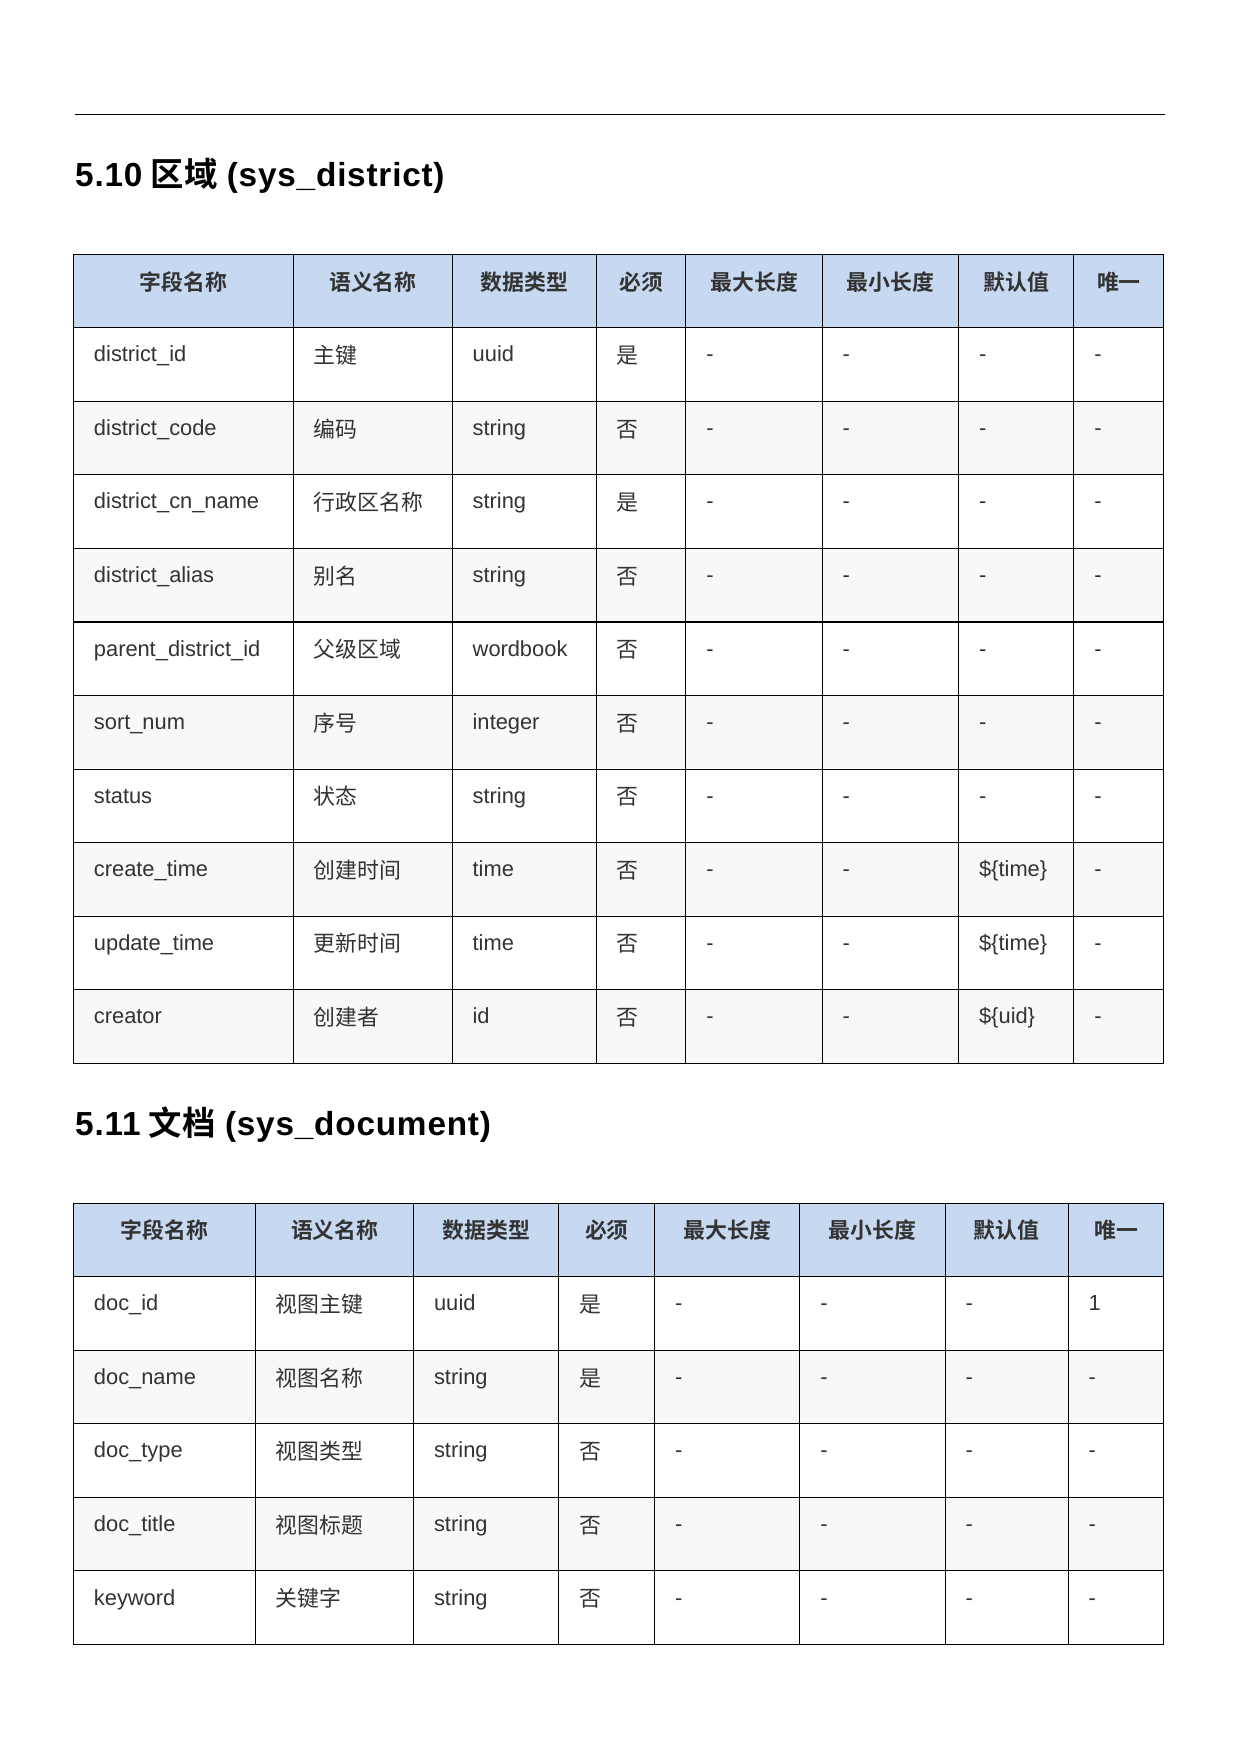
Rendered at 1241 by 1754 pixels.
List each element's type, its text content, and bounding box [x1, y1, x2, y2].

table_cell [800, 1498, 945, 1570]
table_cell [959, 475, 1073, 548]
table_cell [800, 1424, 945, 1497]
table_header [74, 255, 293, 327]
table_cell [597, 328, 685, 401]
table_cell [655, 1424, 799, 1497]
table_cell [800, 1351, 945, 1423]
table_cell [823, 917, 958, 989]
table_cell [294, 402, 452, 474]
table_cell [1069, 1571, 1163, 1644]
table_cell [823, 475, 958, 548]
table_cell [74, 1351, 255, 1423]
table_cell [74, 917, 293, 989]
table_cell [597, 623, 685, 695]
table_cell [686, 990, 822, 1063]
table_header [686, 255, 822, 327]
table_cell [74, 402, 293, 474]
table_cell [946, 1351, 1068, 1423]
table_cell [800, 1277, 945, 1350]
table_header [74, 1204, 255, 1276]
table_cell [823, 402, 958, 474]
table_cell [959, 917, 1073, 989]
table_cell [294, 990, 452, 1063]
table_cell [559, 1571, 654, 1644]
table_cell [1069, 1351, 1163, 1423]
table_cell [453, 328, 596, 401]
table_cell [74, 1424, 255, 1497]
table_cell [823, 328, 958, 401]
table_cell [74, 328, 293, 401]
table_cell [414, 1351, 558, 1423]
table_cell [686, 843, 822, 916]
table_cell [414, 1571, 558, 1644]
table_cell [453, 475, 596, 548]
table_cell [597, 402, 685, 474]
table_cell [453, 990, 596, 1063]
subtitle 5.10区域 (sys_district) [75, 139, 1165, 204]
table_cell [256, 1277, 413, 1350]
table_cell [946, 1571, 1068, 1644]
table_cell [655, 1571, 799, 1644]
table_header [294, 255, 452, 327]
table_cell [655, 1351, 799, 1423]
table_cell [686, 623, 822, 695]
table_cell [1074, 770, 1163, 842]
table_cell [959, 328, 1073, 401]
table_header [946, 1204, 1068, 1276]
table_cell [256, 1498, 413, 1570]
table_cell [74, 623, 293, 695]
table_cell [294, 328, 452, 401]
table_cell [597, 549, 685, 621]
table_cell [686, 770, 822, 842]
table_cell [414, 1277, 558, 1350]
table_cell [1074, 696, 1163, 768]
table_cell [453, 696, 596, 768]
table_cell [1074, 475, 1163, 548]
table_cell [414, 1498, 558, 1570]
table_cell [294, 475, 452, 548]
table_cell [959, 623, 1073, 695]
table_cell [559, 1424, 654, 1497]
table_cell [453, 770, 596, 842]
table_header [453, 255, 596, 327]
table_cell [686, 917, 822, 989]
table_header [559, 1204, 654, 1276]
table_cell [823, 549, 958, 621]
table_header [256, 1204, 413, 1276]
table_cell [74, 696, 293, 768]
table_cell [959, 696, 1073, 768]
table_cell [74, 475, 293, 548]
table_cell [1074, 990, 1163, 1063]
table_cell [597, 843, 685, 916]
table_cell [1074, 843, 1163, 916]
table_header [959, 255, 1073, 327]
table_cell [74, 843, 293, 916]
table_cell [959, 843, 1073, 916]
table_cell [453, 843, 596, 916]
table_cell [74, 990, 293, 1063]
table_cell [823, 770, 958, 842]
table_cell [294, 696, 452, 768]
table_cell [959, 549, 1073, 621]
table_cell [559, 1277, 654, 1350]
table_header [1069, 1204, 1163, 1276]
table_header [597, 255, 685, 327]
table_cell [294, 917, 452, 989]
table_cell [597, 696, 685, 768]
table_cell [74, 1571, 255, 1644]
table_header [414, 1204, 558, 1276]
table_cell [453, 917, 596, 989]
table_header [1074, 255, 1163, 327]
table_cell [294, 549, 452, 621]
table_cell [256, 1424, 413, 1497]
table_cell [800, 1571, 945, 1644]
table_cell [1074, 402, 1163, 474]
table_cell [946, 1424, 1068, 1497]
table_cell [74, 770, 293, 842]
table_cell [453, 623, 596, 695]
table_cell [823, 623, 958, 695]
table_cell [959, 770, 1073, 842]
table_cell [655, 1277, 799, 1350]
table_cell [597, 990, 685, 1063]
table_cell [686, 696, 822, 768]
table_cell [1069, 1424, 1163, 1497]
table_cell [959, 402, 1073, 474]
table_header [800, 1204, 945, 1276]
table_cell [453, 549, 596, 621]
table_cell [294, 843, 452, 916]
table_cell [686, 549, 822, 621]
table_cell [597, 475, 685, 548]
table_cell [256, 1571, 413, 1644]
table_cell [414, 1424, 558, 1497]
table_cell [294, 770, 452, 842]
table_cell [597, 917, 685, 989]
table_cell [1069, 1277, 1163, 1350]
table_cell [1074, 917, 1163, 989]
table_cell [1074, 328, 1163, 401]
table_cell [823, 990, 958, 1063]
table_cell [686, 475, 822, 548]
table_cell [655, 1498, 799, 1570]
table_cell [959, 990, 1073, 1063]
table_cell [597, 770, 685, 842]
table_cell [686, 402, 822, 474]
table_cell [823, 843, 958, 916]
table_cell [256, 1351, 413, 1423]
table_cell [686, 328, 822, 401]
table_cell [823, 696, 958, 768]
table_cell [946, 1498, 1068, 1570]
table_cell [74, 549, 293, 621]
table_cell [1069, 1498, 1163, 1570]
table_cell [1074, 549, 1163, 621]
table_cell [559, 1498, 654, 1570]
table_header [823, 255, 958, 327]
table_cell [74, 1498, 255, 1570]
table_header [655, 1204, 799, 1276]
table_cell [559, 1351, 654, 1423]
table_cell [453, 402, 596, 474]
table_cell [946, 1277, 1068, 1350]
subtitle 5.11文档 (sys_document) [75, 1089, 1165, 1154]
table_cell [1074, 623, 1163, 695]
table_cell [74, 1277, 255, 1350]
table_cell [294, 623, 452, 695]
